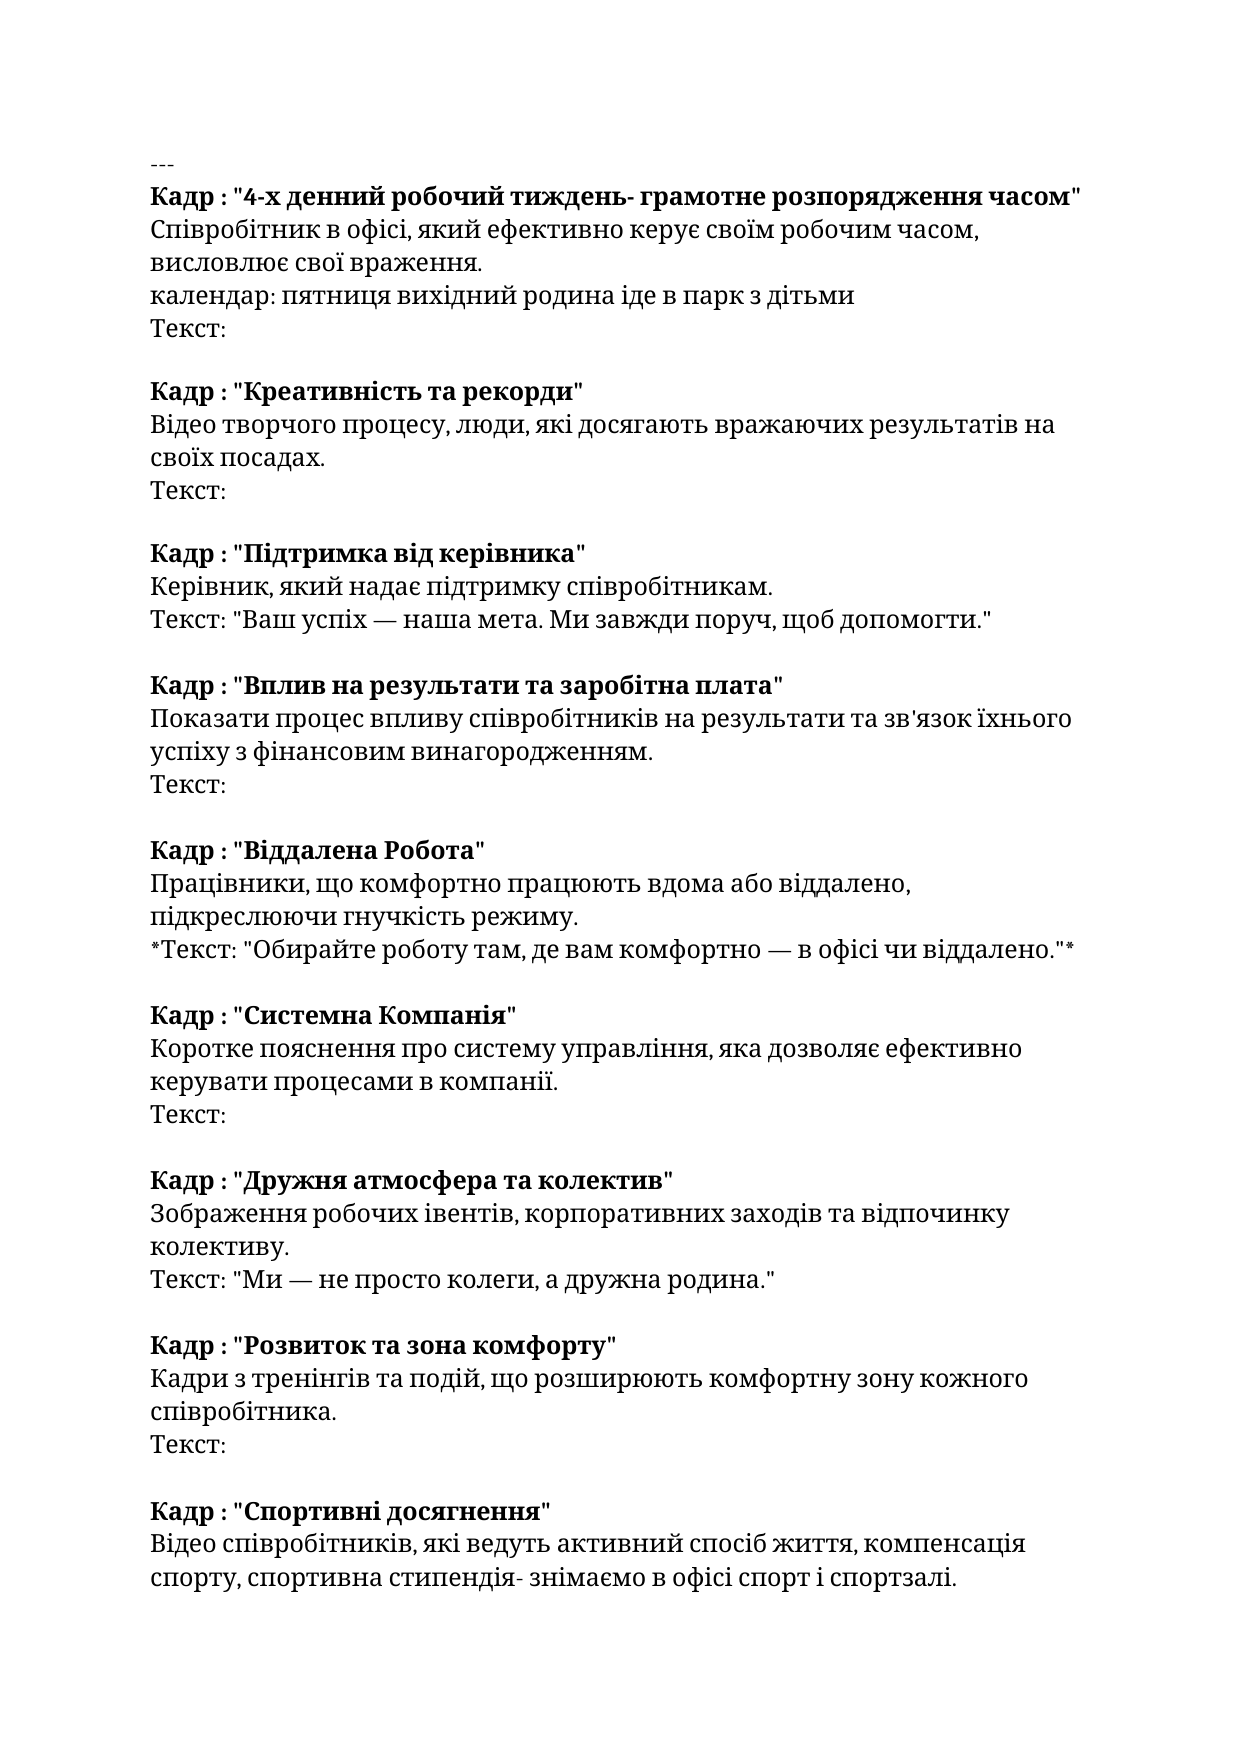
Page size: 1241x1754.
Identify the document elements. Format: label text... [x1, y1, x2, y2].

text Кадр : "Розвиток та зона комфорту" [150, 1332, 1090, 1361]
text Показати процес впливу співробітників на результати та зв'язок їхнього успіху з фінансовим винагородженням. [150, 705, 1090, 767]
text Текст: Кадр : "Дружня атмосфера та колектив" [150, 1101, 1090, 1196]
text Кадр : "Спортивні досягнення" [150, 1497, 1090, 1526]
text Зображення робочих івентів, корпоративних заходів та відпочинку колективу. [150, 1200, 1090, 1262]
text Кадр : "Креативність та рекорди" [150, 378, 1090, 407]
text Текст: "Ваш успіх — наша мета. Ми завжди поруч, щоб допомогти." [150, 606, 1090, 634]
text Співробітник в офісі, який ефективно керує своїм робочим часом, висловлює свої враження. календар: пятниця вихідний родина іде в парк з дітьми [150, 216, 1090, 311]
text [150, 1530, 1090, 1592]
text Кадр : "Вплив на результати та заробітна плата" [150, 672, 1090, 701]
text Працівники, що комфортно працюють вдома або віддалено, підкреслюючи гнучкість режиму. [150, 870, 1090, 932]
text Кадр : "Системна Компанія" [150, 1002, 1090, 1031]
text Кадр : "Віддалена Робота" [150, 837, 1090, 866]
text --- [150, 150, 1090, 179]
text Кадр : "Підтримка від керівника" [150, 540, 1090, 568]
text Текст: [150, 315, 1090, 374]
text Відео творчого процесу, люди, які досягають вражаючих результатів на своїх посадах. [150, 411, 1090, 473]
text Текст: [150, 1431, 1090, 1460]
text Кадр : "4-х денний робочий тиждень- грамотне розпорядження часом" [150, 183, 1090, 212]
text *Текст: "Обирайте роботу там, де вам комфортно — в офісі чи віддалено."* [150, 936, 1090, 965]
text Кадри з тренінгів та подій, що розширюють комфортну зону кожного співробітника. [150, 1365, 1090, 1427]
text Текст: [150, 771, 1090, 800]
text Текст: [150, 477, 1090, 536]
text Керівник, який надає підтримку співробітникам. [150, 573, 1090, 602]
text Коротке пояснення про систему управління, яка дозволяє ефективно керувати процесами в компанії. [150, 1035, 1090, 1097]
text Текст: "Ми — не просто колеги, а дружна родина." [150, 1266, 1090, 1295]
